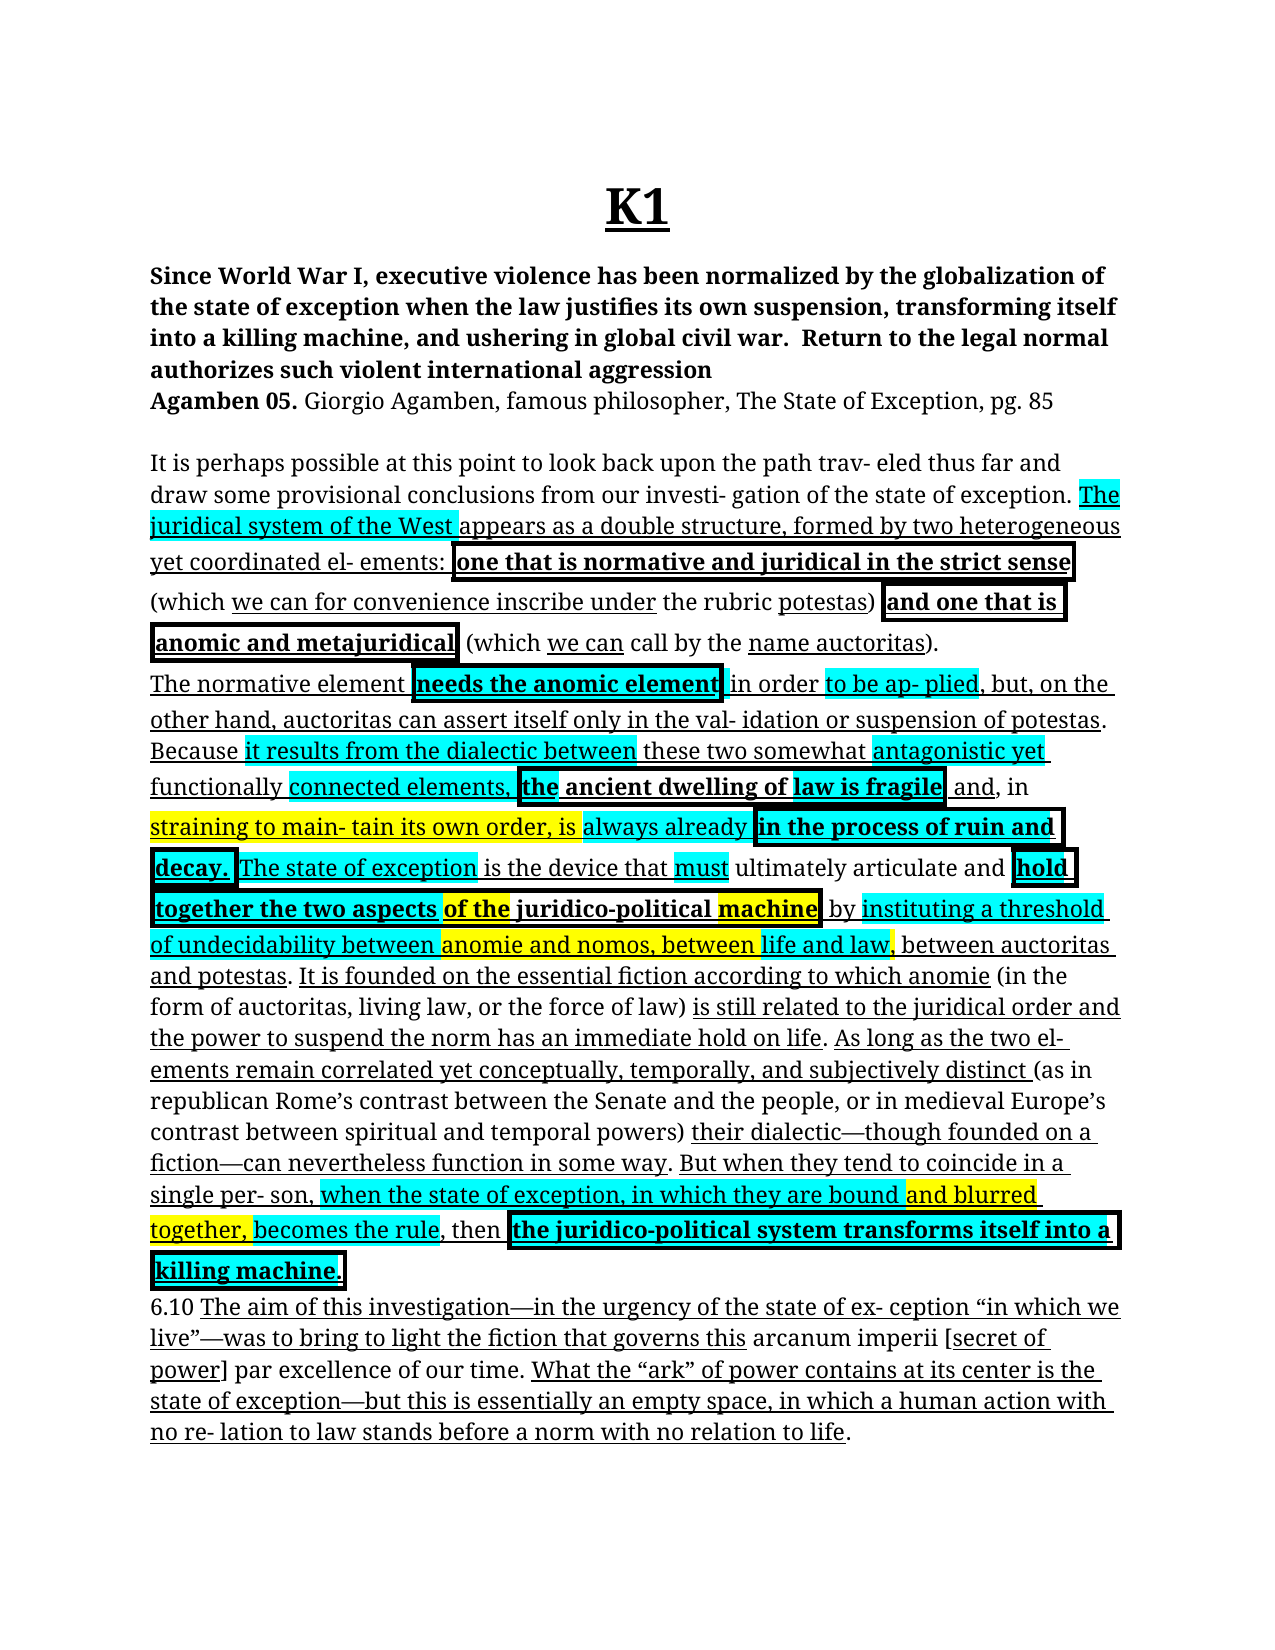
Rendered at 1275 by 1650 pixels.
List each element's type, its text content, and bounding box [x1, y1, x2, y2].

text Since World War I, executive violence has been normalized by the globalization of the state of exception when the law justifies its own suspension, transforming itself into a killing machine, and ushering in global civil war. Return to the legal normal authorizes such violent international aggression [150, 260, 1125, 385]
text The normative element needs the anomic element in order to be ap- plied, but, on the other hand, auctoritas can assert itself only in the val- idation or suspension of potestas. Because it results from the dialectic between these two somewhat antagonistic yet functionally connected elements, the ancient dwelling of law is fragile and, in straining to main- tain its own order, is always already in the process of ruin and decay. The state of exception is the device that must ultimately articulate and hold together the two aspects of the juridico-political machine by instituting a threshold of undecidability between anomie and nomos, between life and law, between auctoritas and potestas. It is founded on the essential fiction according to which anomie (in the form of auctoritas, living law, or the force of law) is still related to the juridical order and the power to suspend the norm has an immediate hold on life. As long as the two el- ements remain correlated yet conceptually, temporally, and subjectively distinct (as in republican Rome’s contrast between the Senate and the people, or in medieval Europe’s contrast between spiritual and temporal powers) their dialectic—though founded on a fiction—can nevertheless function in some way. But when they tend to coincide in a single per- son, when the state of exception, in which they are bound and blurred together, becomes the rule, then the juridico-political system transforms itself into a killing machine. [150, 663, 1125, 1291]
subtitle K1 [150, 171, 1125, 239]
text 6.10 The aim of this investigation—in the urgency of the state of ex- ception “in which we live”—was to bring to light the fiction that governs this arcanum imperii [secret of power] par excellence of our time. What the “ark” of power contains at its center is the state of exception—but this is essentially an empty space, in which a human action with no re- lation to law stands before a norm with no relation to life. [150, 1291, 1125, 1447]
text Agamben 05. Giorgio Agamben, famous philosopher, The State of Exception, pg. 85 [150, 385, 1125, 416]
text It is perhaps possible at this point to look back upon the path trav- eled thus far and draw some provisional conclusions from our investi- gation of the state of exception. The juridical system of the West appears as a double structure, formed by two heterogeneous yet coordinated el- ements: one that is normative and juridical in the strict sense (which we can for convenience inscribe under the rubric potestas) and one that is anomic and metajuridical (which we can call by the name auctoritas). [150, 447, 1125, 663]
